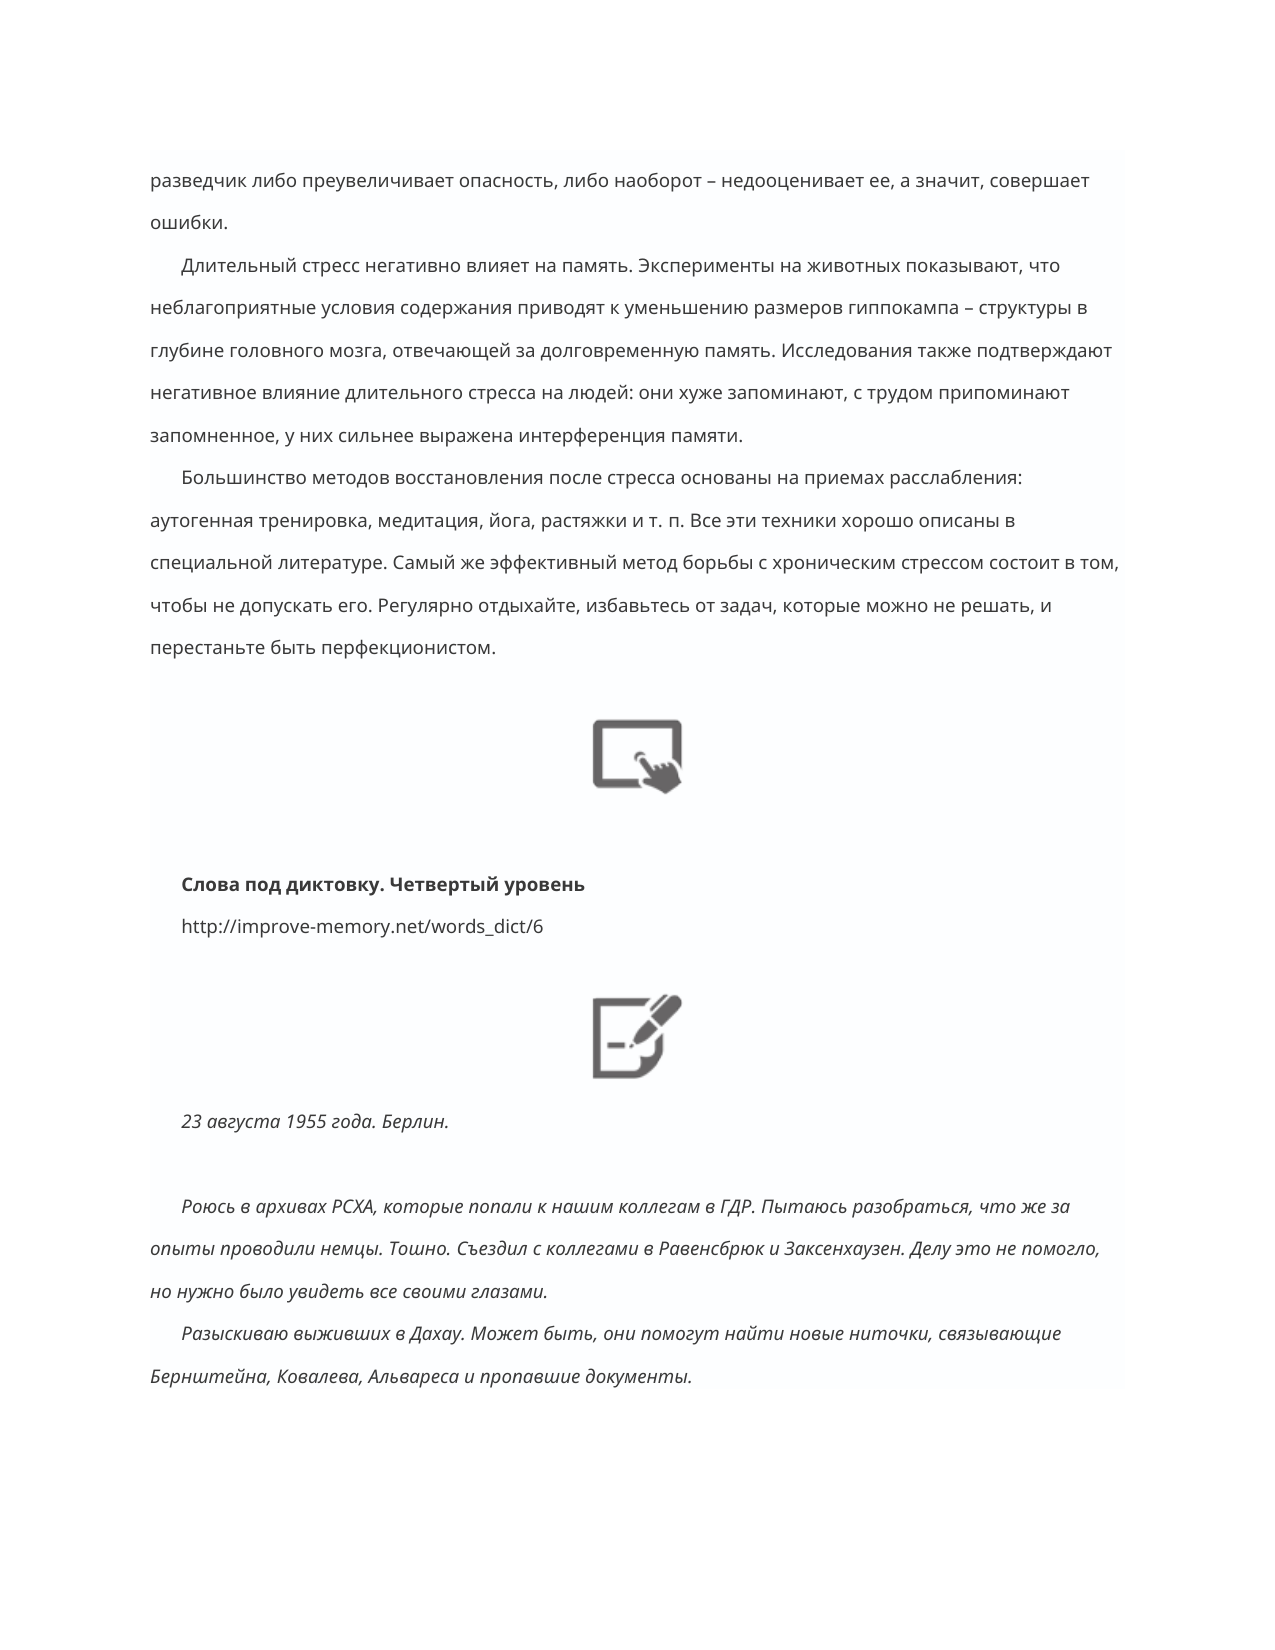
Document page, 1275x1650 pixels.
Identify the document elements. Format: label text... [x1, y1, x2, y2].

text Слова под диктовку. Четвертый уровень [150, 854, 1125, 897]
text 23 августа 1955 года. Берлин. [150, 1091, 1125, 1134]
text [150, 150, 1125, 235]
text Большинство методов восстановления после стресса основаны на приемах расслабления: аутогенная тренировка, медитация, йога, растяжки и т. п. Все эти техники хорошо описаны в специальной литературе. Самый же эффективный метод борьбы с хроническим стрессом состоит в том, чтобы не допускать его. Регулярно отдыхайте, избавьтесь от задач, которые можно не решать, и перестаньте быть перфекционистом. [150, 447, 1125, 660]
text Длительный стресс негативно влияет на память. Эксперименты на животных показывают, что неблагоприятные условия содержания приводят к уменьшению размеров гиппокампа – структуры в глубине головного мозга, отвечающей за долговременную память. Исследования также подтверждают негативное влияние длительного стресса на людей: они хуже запоминают, с трудом припоминают запомненное, у них сильнее выражена интерференция памяти. [150, 235, 1125, 447]
text http://improve-memory.net/words_dict/6 [150, 897, 1125, 939]
text Разыскиваю выживших в Дахау. Может быть, они помогут найти новые ниточки, связывающие Бернштейна, Ковалева, Альвареса и пропавшие документы. [150, 1304, 1125, 1389]
text Роюсь в архивах РСХА, которые попали к нашим коллегам в ГДР. Пытаюсь разобраться, что же за опыты проводили немцы. Тошно. Съездил с коллегами в Равенсбрюк и Заксенхаузен. Делу это не помогло, но нужно было увидеть все своими глазами. [150, 1176, 1125, 1304]
picture [582, 702, 693, 812]
picture [582, 981, 693, 1092]
